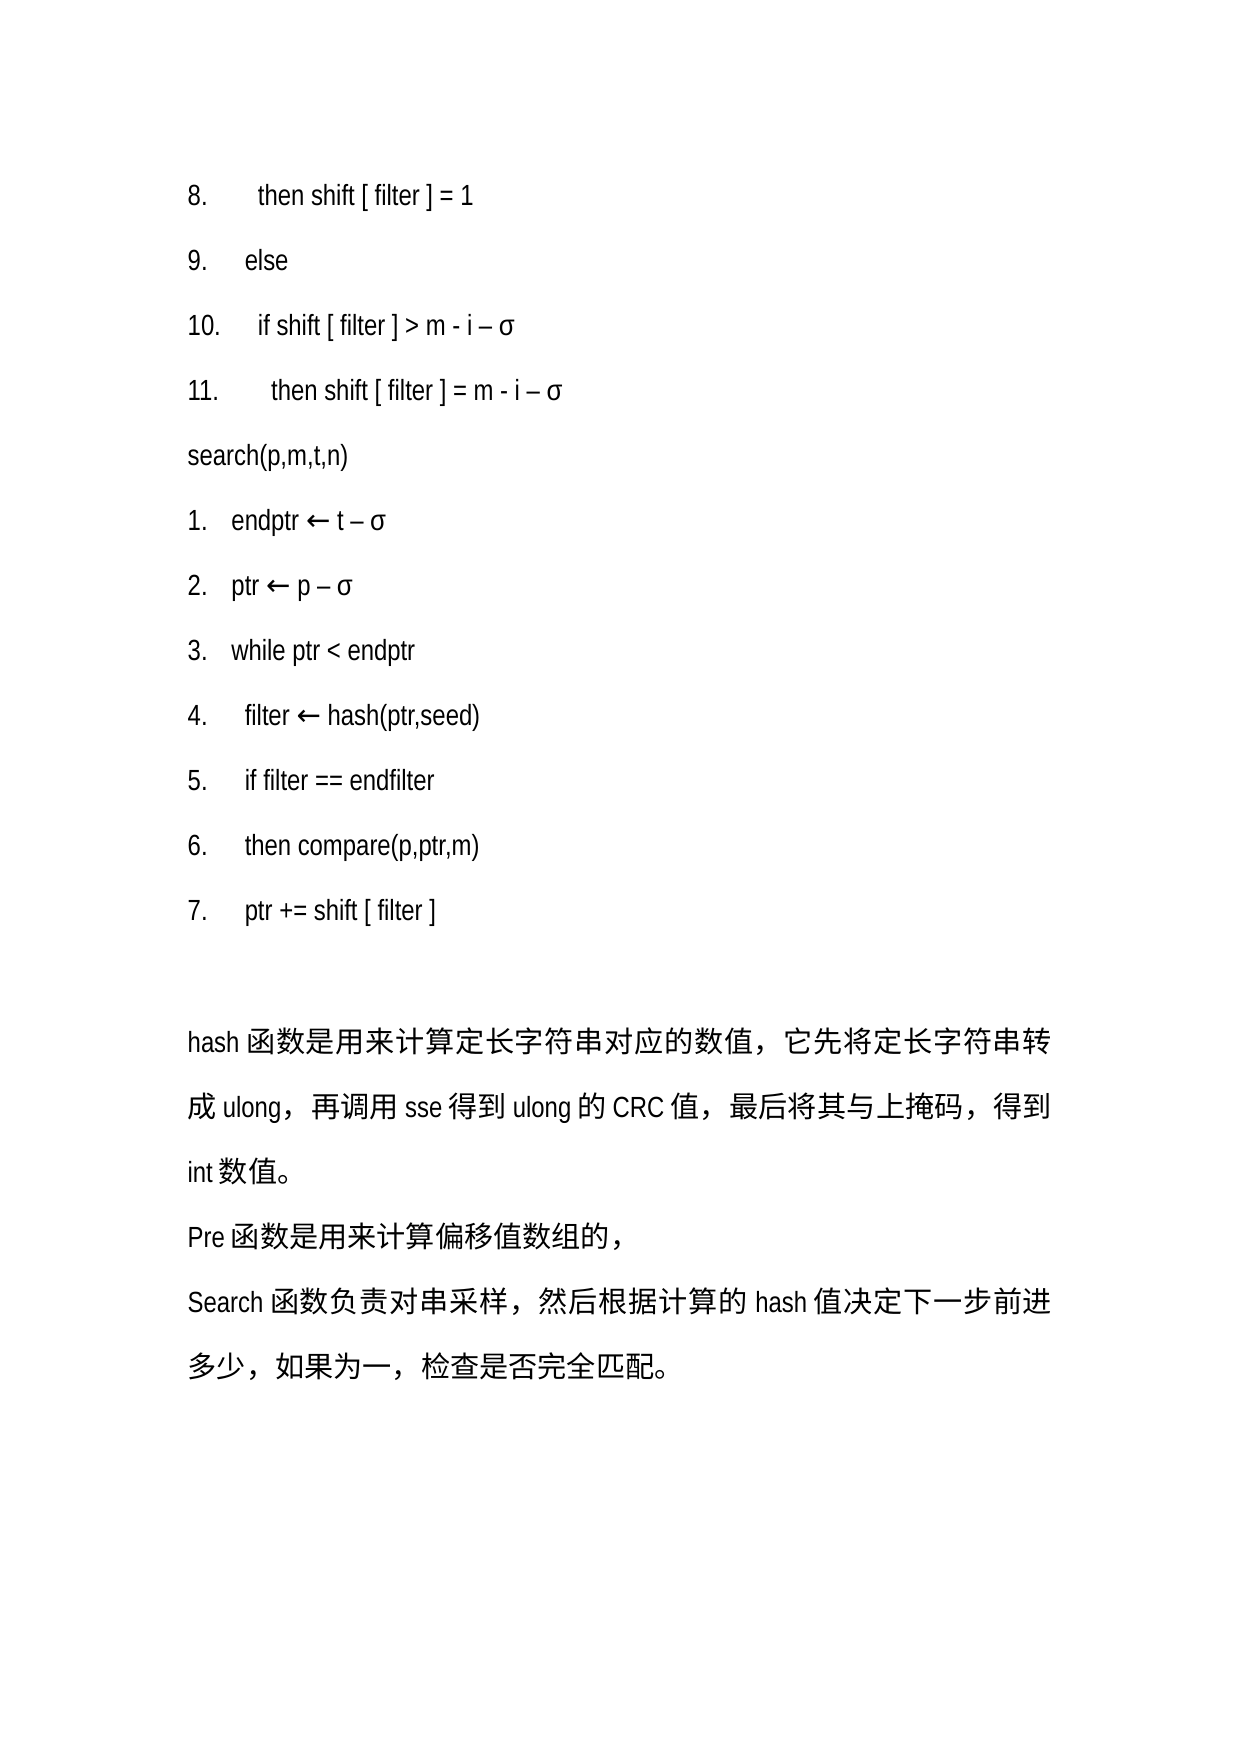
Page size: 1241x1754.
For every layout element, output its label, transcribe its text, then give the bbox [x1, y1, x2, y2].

text Search函数负责对串采样，然后根据计算的hash值决定下一步前进多少，如果为一，检查是否完全匹配。 [187, 1267, 1053, 1397]
list ptr += shift [ filter ] [187, 877, 1053, 942]
list then shift [ filter ] = m - i – σ [187, 357, 1053, 422]
list if shift [ filter ] > m - i – σ [187, 292, 1053, 357]
list ptr ← p – σ [187, 552, 1053, 617]
text Pre函数是用来计算偏移值数组的， [187, 1202, 1053, 1267]
list while ptr < endptr [187, 617, 1053, 682]
list then compare(p,ptr,m) [187, 812, 1053, 877]
list endptr ← t – σ [187, 487, 1053, 552]
list then shift [ filter ] = 1 [187, 162, 1053, 227]
list if filter == endfilter [187, 747, 1053, 812]
text hash函数是用来计算定长字符串对应的数值，它先将定长字符串转成ulong，再调用sse得到ulong的CRC值，最后将其与上掩码，得到int数值。 [187, 1007, 1053, 1202]
list filter ← hash(ptr,seed) [187, 682, 1053, 747]
text search(p,m,t,n) [187, 422, 1053, 487]
list else [187, 227, 1053, 292]
